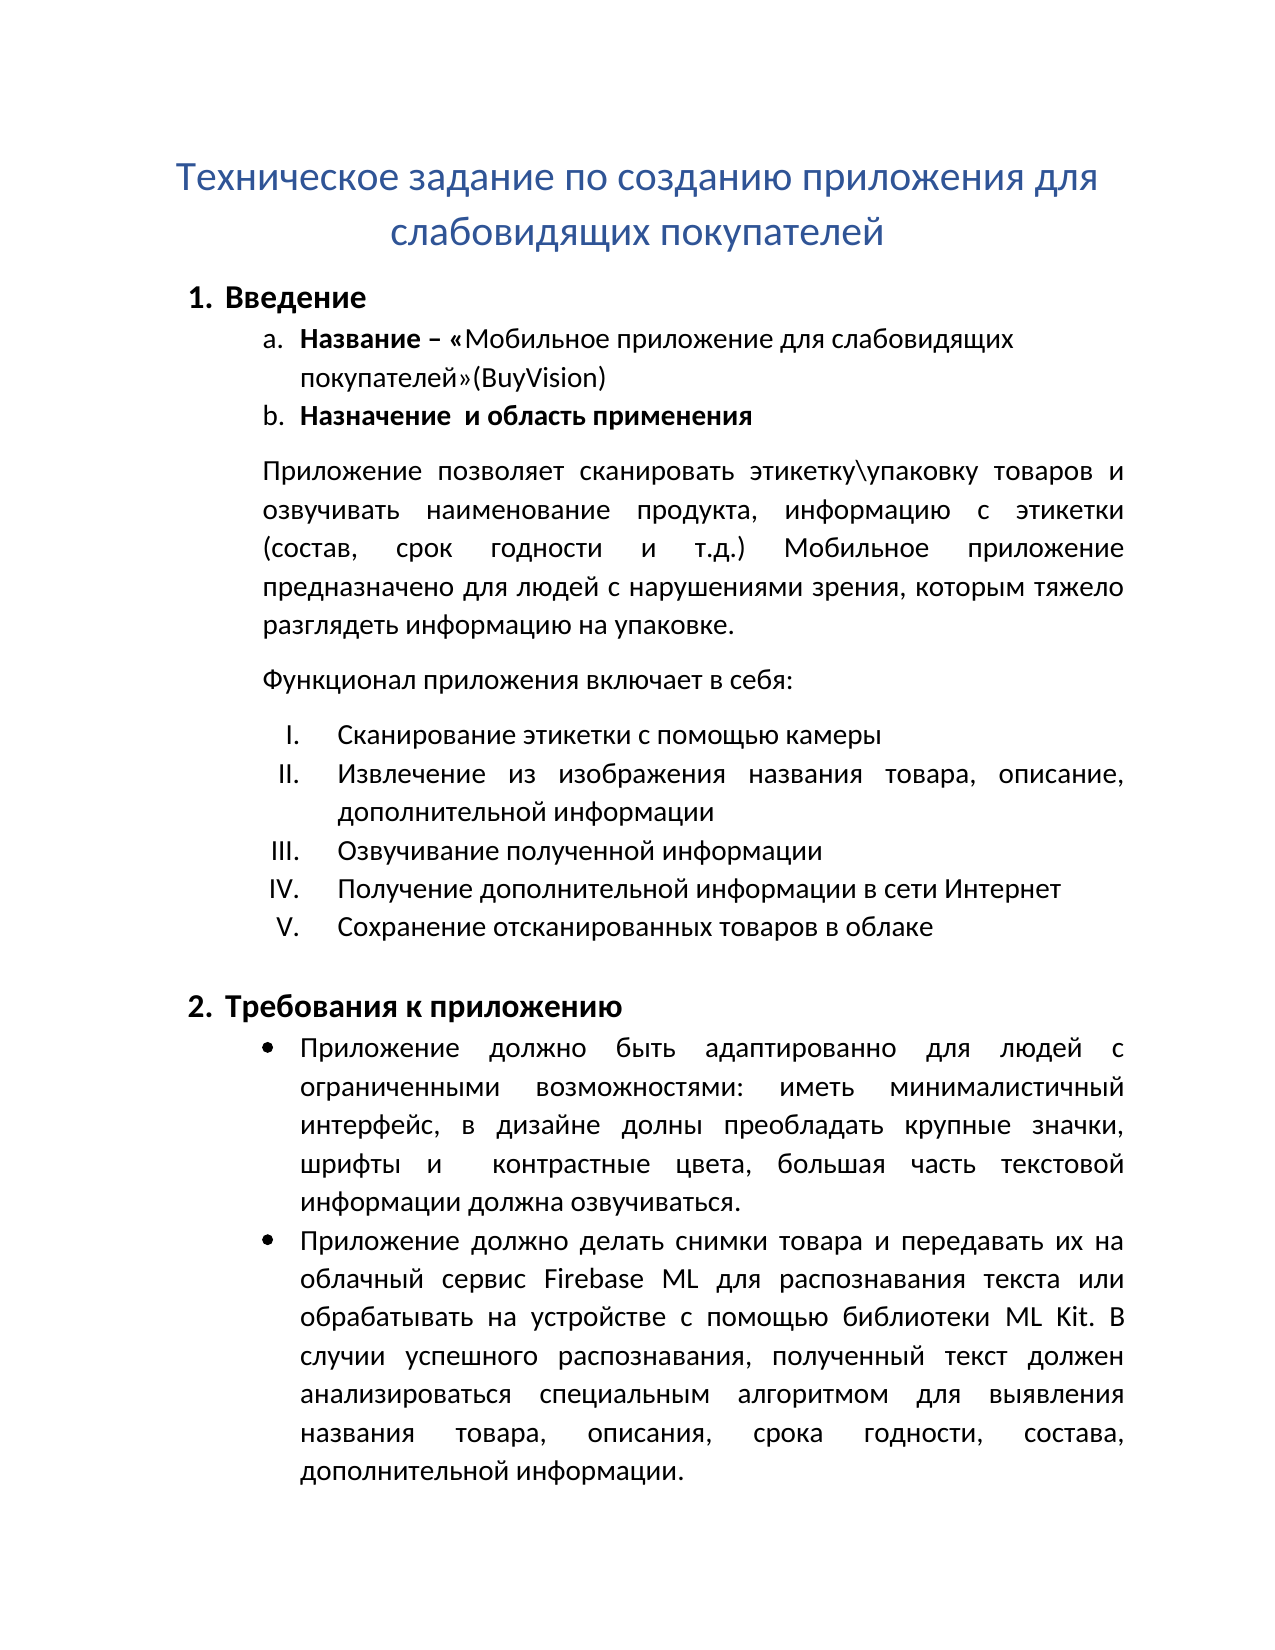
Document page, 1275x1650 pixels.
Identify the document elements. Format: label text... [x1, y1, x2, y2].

text Функционал приложения включает в себя: [262, 661, 1125, 697]
list Назначение и область применения [262, 397, 1125, 433]
list Введение [187, 276, 1125, 317]
list Сохранение отсканированных товаров в облаке [300, 908, 1125, 944]
list Требования к приложению [187, 985, 1125, 1026]
text Техническое задание по созданию приложения для слабовидящих покупателей [150, 150, 1125, 256]
list Извлечение из изображения названия товара, описание, дополнительной информации [300, 755, 1125, 829]
list Получение дополнительной информации в сети Интернет [300, 870, 1125, 906]
list Приложение должно делать снимки товара и передавать их на облачный сервис Firebase ML для распознавания текста или обрабатывать на устройстве с помощью библиотеки ML Kit. В случии успешного распознавания, полученный текст должен анализироваться специальным алгоритмом для выявления названия товара, описания, срока годности, состава, дополнительной информации. [262, 1222, 1125, 1488]
list Название – «Мобильное приложение для слабовидящих покупателей»(BuyVision) [262, 320, 1200, 394]
list Приложение должно быть адаптированно для людей с ограниченными возможностями: иметь минималистичный интерфейс, в дизайне долны преобладать крупные значки, шрифты и контрастные цвета, большая часть текстовой информации должна озвучиваться. [262, 1029, 1125, 1219]
text Приложение позволяет сканировать этикетку\упаковку товаров и озвучивать наименование продукта, информацию с этикетки (состав, срок годности и т.д.) Мобильное приложение предназначено для людей с нарушениями зрения, которым тяжело разглядеть информацию на упаковке. [262, 452, 1125, 642]
list Озвучивание полученной информации [300, 832, 1125, 867]
list Сканирование этикетки с помощью камеры [300, 716, 1125, 752]
